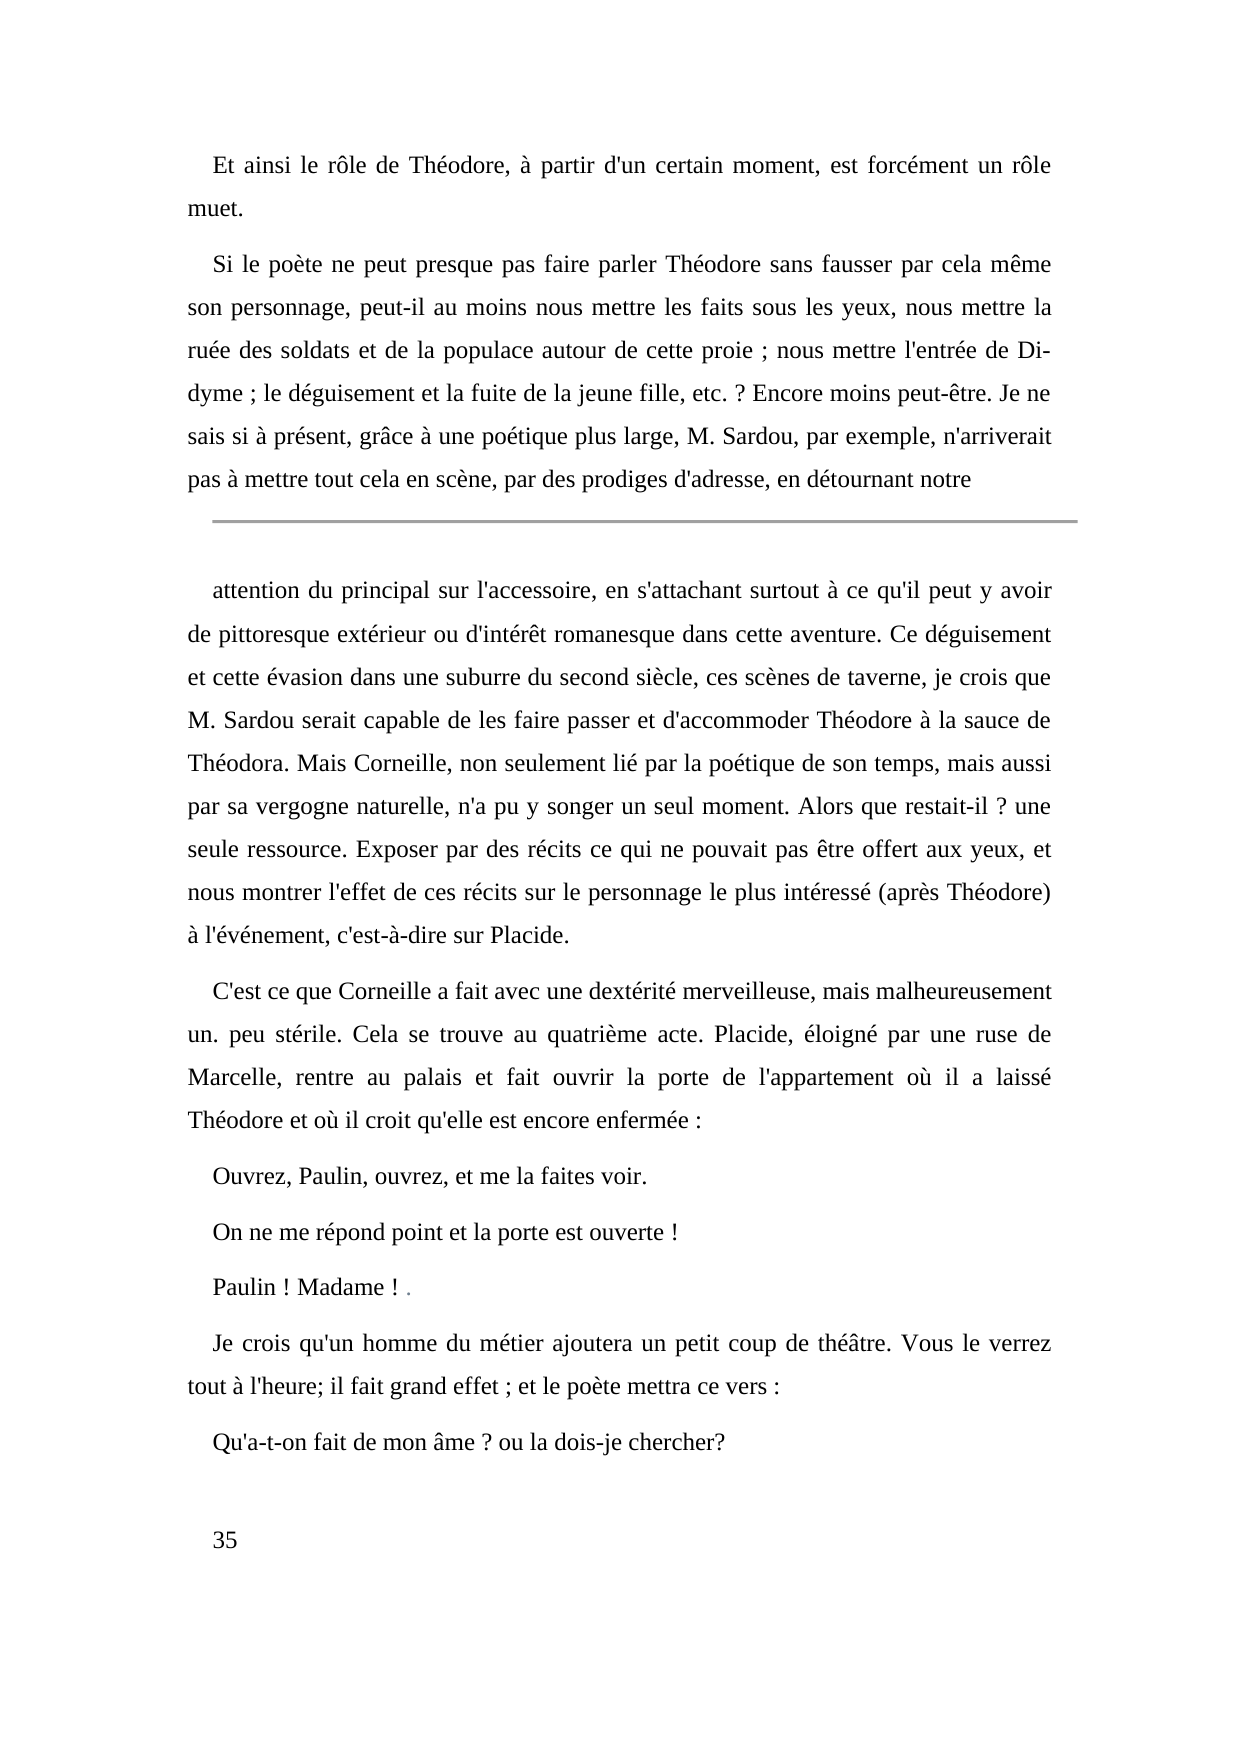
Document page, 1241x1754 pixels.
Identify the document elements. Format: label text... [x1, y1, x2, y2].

text Si le poète ne peut presque pas faire parler Théodore sans fausser par cela même son personnage, peut-il au moins nous mettre les faits sous les yeux, nous mettre la ruée des soldats et de la populace autour de cette proie ; nous mettre l'entrée de Di- dyme ; le déguisement et la fuite de la jeune fille, etc. ? Encore moins peut-être. Je ne sais si à présent, grâce à une poétique plus large, M. Sardou, par exemple, n'arriverait pas à mettre tout cela en scène, par des prodiges d'adresse, en détournant notre [187, 249, 1053, 493]
text Je crois qu'un homme du métier ajoutera un petit coup de théâtre. Vous le verrez tout à l'heure; il fait grand effet ; et le poète mettra ce vers : [187, 1328, 1053, 1400]
text Ouvrez, Paulin, ouvrez, et me la faites voir. [187, 1161, 1053, 1190]
text On ne me répond point et la porte est ouverte ! [187, 1217, 1053, 1246]
text Qu'a-t-on fait de mon âme ? ou la dois-je chercher? [187, 1427, 1053, 1456]
text Paulin ! Madame ! . [187, 1272, 1053, 1301]
text Et ainsi le rôle de Théodore, à partir d'un certain moment, est forcément un rôle muet. [187, 150, 1053, 222]
text C'est ce que Corneille a fait avec une dextérité merveilleuse, mais malheureusement un. peu stérile. Cela se trouve au quatrième acte. Placide, éloigné par une ruse de Marcelle, rentre au palais et fait ouvrir la porte de l'appartement où il a laissé Théodore et où il croit qu'elle est encore enfermée : [187, 976, 1053, 1134]
text attention du principal sur l'accessoire, en s'attachant surtout à ce qu'il peut y avoir de pittoresque extérieur ou d'intérêt romanesque dans cette aventure. Ce déguisement et cette évasion dans une suburre du second siècle, ces scènes de taverne, je crois que M. Sardou serait capable de les faire passer et d'accommoder Théodore à la sauce de Théodora. Mais Corneille, non seulement lié par la poétique de son temps, mais aussi par sa vergogne naturelle, n'a pu y songer un seul moment. Alors que restait-il ? une seule ressource. Exposer par des récits ce qui ne pouvait pas être offert aux yeux, et nous montrer l'effet de ces récits sur le personnage le plus intéressé (après Théodore) à l'événement, c'est-à-dire sur Placide. [187, 576, 1053, 949]
